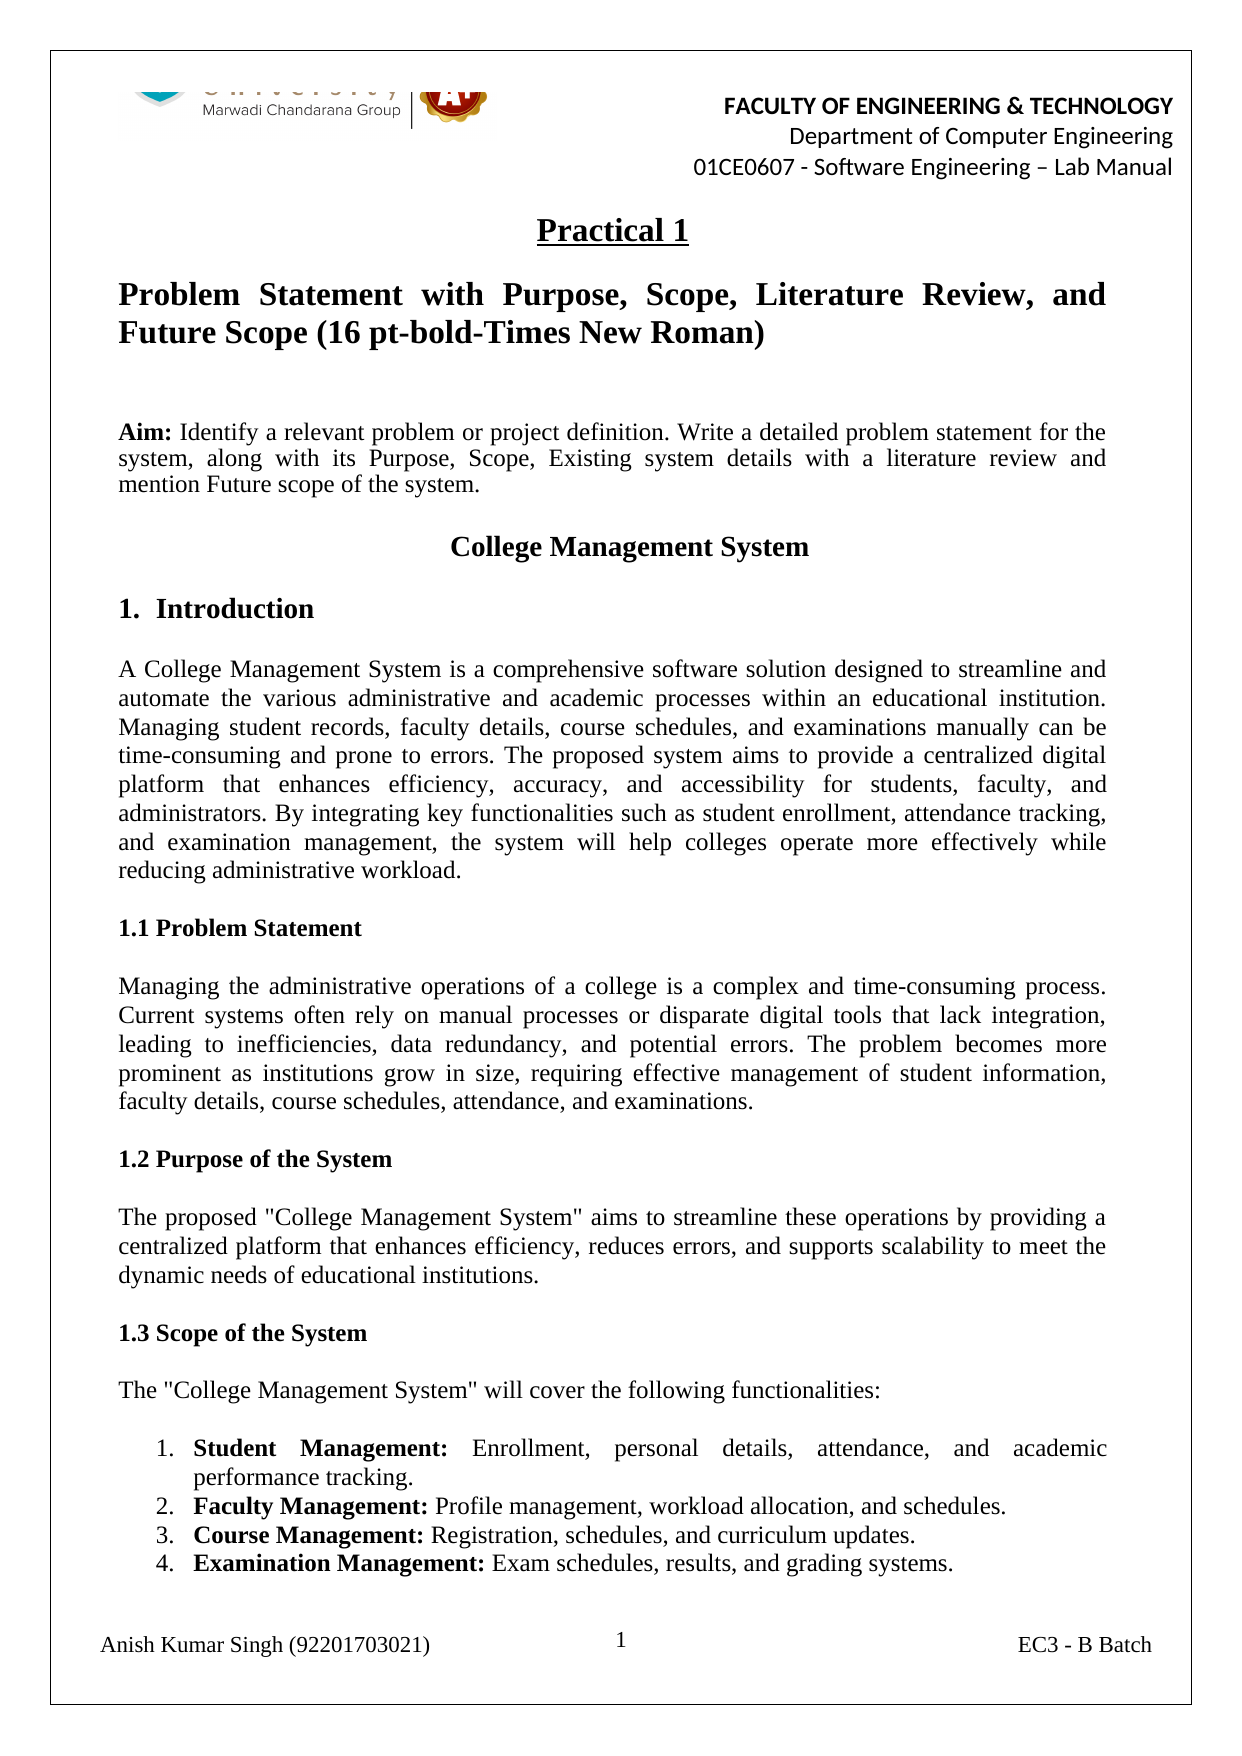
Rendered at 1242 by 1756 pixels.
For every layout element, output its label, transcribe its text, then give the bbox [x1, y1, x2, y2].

text Problem Statement with Purpose, Scope, Literature Review, and Future Scope (16 pt-bold-Times New Roman) [118, 274, 1108, 351]
text The "College Management System" will cover the following functionalities: [118, 1376, 1108, 1404]
text Managing the administrative operations of a college is a complex and time-consuming process. Current systems often rely on manual processes or disparate digital tools that lack integration, leading to inefficiencies, data redundancy, and potential errors. The problem becomes more prominent as institutions grow in size, requiring effective management of student information, faculty details, course schedules, attendance, and examinations. [118, 971, 1108, 1115]
list Student Management: Enrollment, personal details, attendance, and academic performance tracking. [156, 1433, 1108, 1491]
text 1.1 Problem Statement [118, 913, 1108, 942]
list Examination Management: Exam schedules, results, and grading systems. [156, 1548, 1108, 1577]
list Course Management: Registration, schedules, and curriculum updates. [156, 1520, 1108, 1548]
text A College Management System is a comprehensive software solution designed to streamline and automate the various administrative and academic processes within an educational institution. Managing student records, faculty details, course schedules, and examinations manually can be time-consuming and prone to errors. The proposed system aims to provide a centralized digital platform that enhances efficiency, accuracy, and accessibility for students, faculty, and administrators. By integrating key functionalities such as student enrollment, attendance tracking, and examination management, the system will help colleges operate more effectively while reducing administrative workload. [118, 654, 1108, 884]
list Scope of the System [118, 1318, 1108, 1346]
list Introduction [118, 592, 1108, 625]
picture [118, 92, 498, 141]
text Practical 1 [118, 211, 1108, 249]
text The proposed "College Management System" aims to streamline these operations by providing a centralized platform that enhances efficiency, reduces errors, and supports scalability to meet the dynamic needs of educational institutions. [118, 1202, 1108, 1288]
subtitle Aim: Identify a relevant problem or project definition. Write a detailed problem statement for the system, along with its Purpose, Scope, Existing system details with a literature review and mention Future scope of the system. [118, 420, 1108, 498]
subtitle College Management System [151, 532, 1108, 562]
text 1.2 Purpose of the System [118, 1144, 1108, 1173]
list Faculty Management: Profile management, workload allocation, and schedules. [156, 1491, 1108, 1520]
